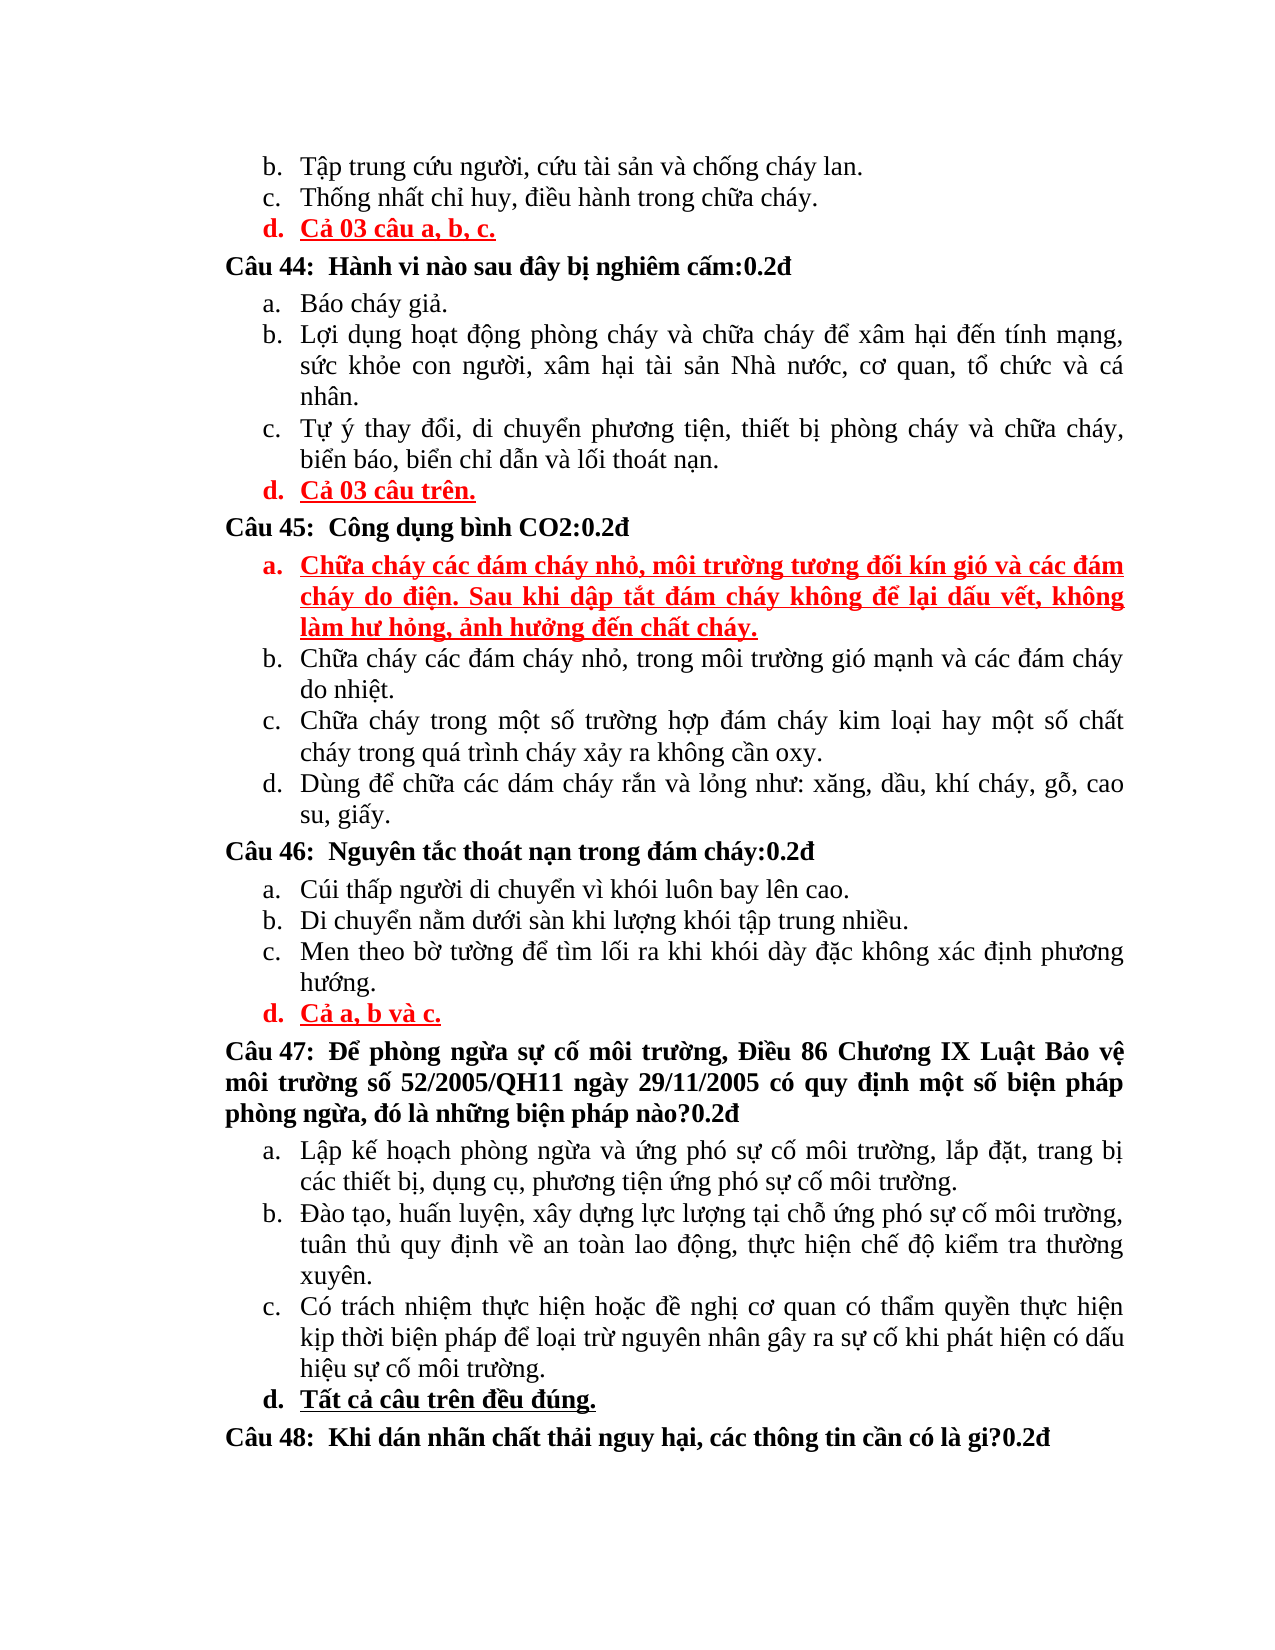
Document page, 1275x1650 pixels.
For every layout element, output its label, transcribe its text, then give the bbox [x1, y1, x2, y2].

list Lợi dụng hoạt động phòng cháy và chữa cháy để xâm hại đến tính mạng, sức khỏe con người, xâm hại tài sản Nhà nước, cơ quan, tổ chức và cá nhân. [262, 318, 1125, 412]
list Đào tạo, huấn luyện, xây dựng lực lượng tại chỗ ứng phó sự cố môi trường, tuân thủ quy định về an toàn lao động, thực hiện chế độ kiểm tra thường xuyên. [262, 1197, 1125, 1290]
list Chữa cháy trong một số trường hợp đám cháy kim loại hay một số chất cháy trong quá trình cháy xảy ra không cần oxy. [262, 704, 1125, 767]
list Tất cả câu trên đều đúng. [262, 1383, 1125, 1415]
list Di chuyển nằm dưới sàn khi lượng khói tập trung nhiều. [262, 904, 1125, 935]
list Tập trung cứu người, cứu tài sản và chống cháy lan. [262, 150, 1125, 181]
list Cả 03 câu a, b, c. [262, 212, 1125, 243]
list Dùng để chữa các dám cháy rắn và lỏng như: xăng, dầu, khí cháy, gỗ, cao su, giấy. [262, 767, 1125, 829]
list Tự ý thay đổi, di chuyển phương tiện, thiết bị phòng cháy và chữa cháy, biển báo, biển chỉ dẫn và lối thoát nạn. [262, 412, 1125, 474]
list Lập kế hoạch phòng ngừa và ứng phó sự cố môi trường, lắp đặt, trang bị các thiết bị, dụng cụ, phương tiện ứng phó sự cố môi trường. [262, 1134, 1125, 1197]
list Khi dán nhãn chất thải nguy hại, các thông tin cần có là gi?0.2đ [225, 1421, 1125, 1452]
list Thống nhất chỉ huy, điều hành trong chữa cháy. [262, 181, 1125, 212]
list Hành vi nào sau đây bị nghiêm cấm:0.2đ [225, 250, 1125, 281]
list Chữa cháy các đám cháy nhỏ, trong môi trường gió mạnh và các đám cháy do nhiệt. [262, 642, 1125, 704]
list Chữa cháy các đám cháy nhỏ, môi trường tương đối kín gió và các đám cháy do điện. Sau khi dập tắt đám cháy không để lại dấu vết, không làm hư hỏng, ảnh hưởng đến chất cháy. [262, 549, 1125, 642]
list Công dụng bình CO2:0.2đ [225, 511, 1125, 542]
list Cả 03 câu trên. [262, 474, 1125, 505]
list Để phòng ngừa sự cố môi trường, Điều 86 Chương IX Luật Bảo vệ môi trường số 52/2005/QH11 ngày 29/11/2005 có quy định một số biện pháp phòng ngừa, đó là những biện pháp nào?0.2đ [225, 1035, 1125, 1128]
list Có trách nhiệm thực hiện hoặc đề nghị cơ quan có thẩm quyền thực hiện kịp thời biện pháp để loại trừ nguyên nhân gây ra sự cố khi phát hiện có dấu hiệu sự cố môi trường. [262, 1290, 1125, 1383]
list Men theo bờ tường để tìm lối ra khi khói dày đặc không xác định phương hướng. [262, 935, 1125, 997]
list Cúi thấp người di chuyển vì khói luôn bay lên cao. [262, 873, 1125, 904]
list Cả a, b và c. [262, 997, 1125, 1028]
list Nguyên tắc thoát nạn trong đám cháy:0.2đ [225, 835, 1125, 866]
list Báo cháy giả. [262, 287, 1125, 318]
